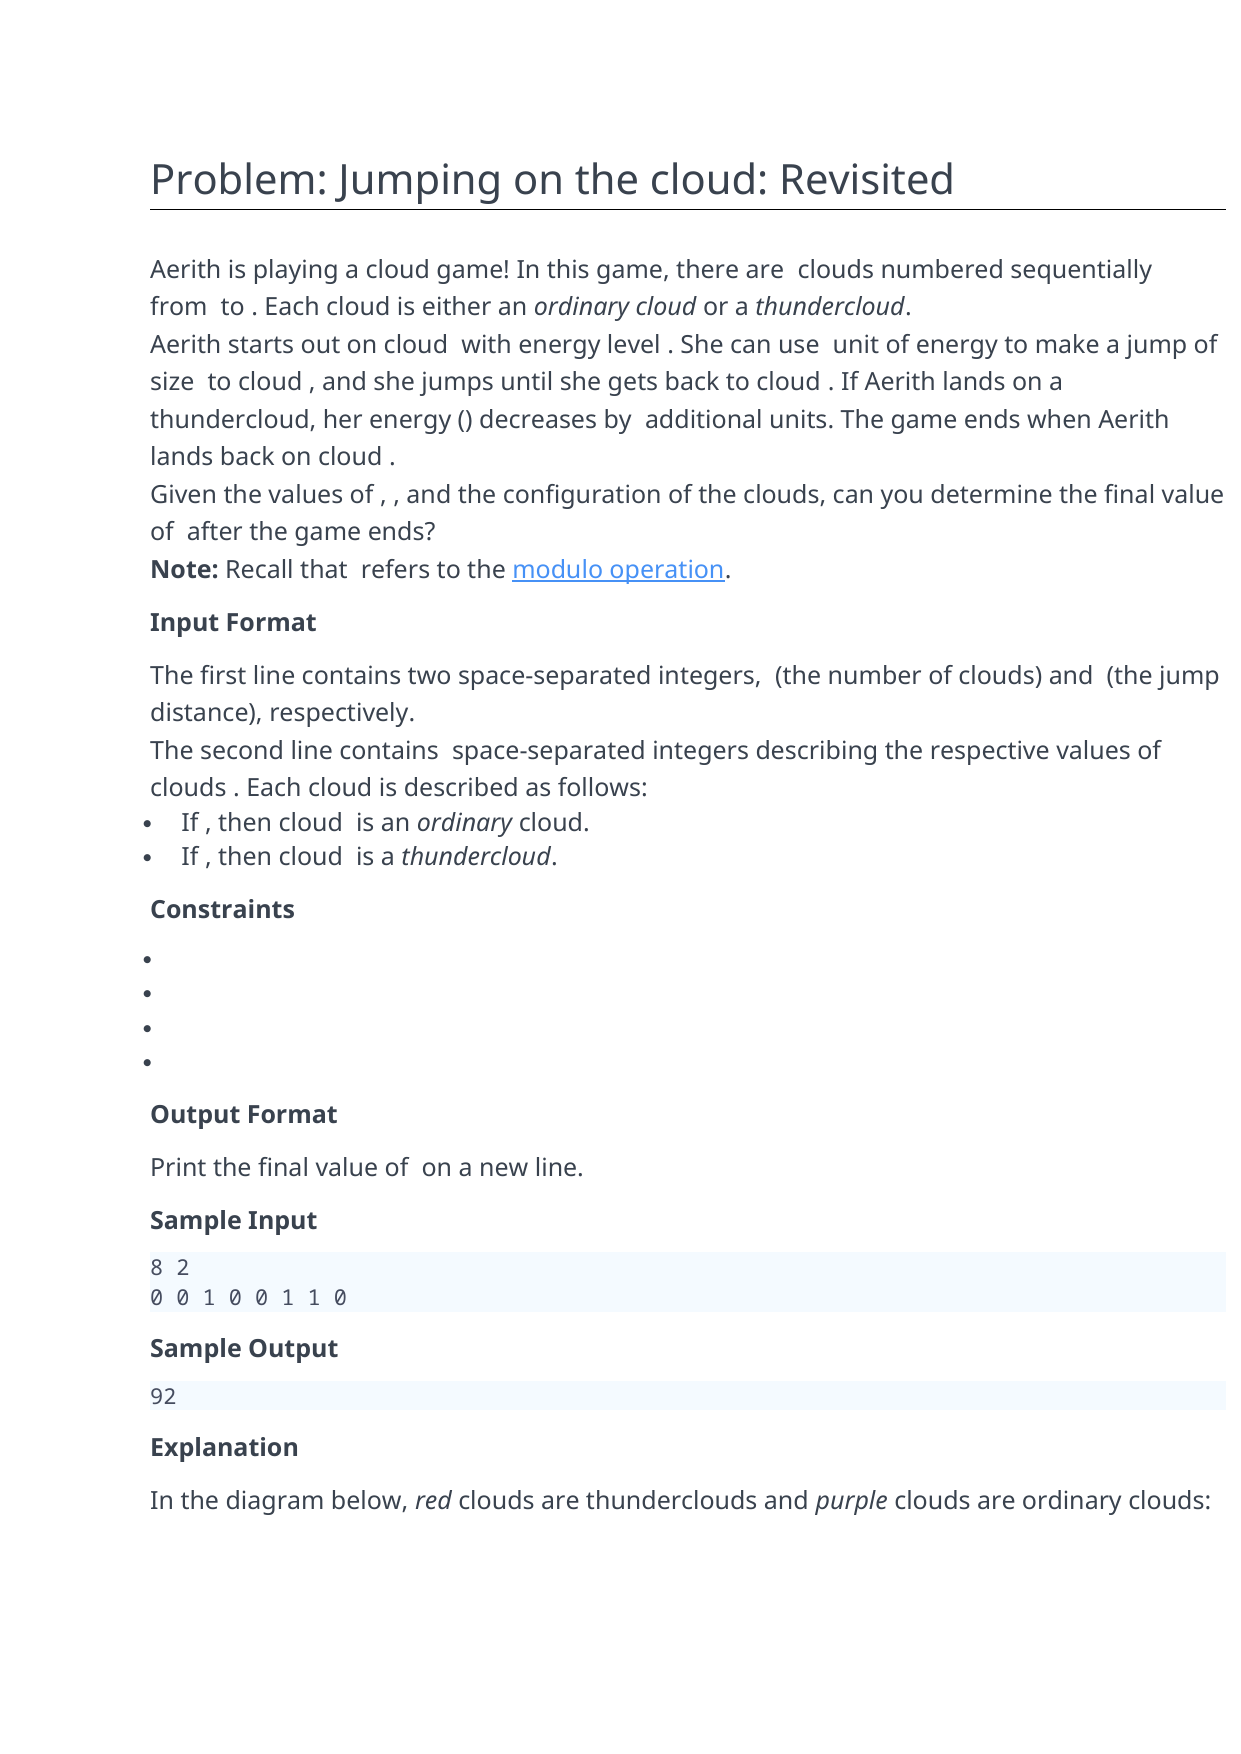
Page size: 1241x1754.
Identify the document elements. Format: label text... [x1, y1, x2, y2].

text Print the final value of on a new line. [150, 1146, 1226, 1183]
text Explanation [150, 1426, 1226, 1463]
text Sample Input [150, 1199, 1226, 1237]
list If , then cloud is a thundercloud. [144, 838, 1226, 872]
list If , then cloud is an ordinary cloud. [144, 804, 1226, 838]
text The first line contains two space-separated integers, (the number of clouds) and (the jump distance), respectively. The second line contains space-separated integers describing the respective values of clouds . Each cloud is described as follows: [150, 654, 1226, 804]
text Input Format [150, 601, 1226, 638]
text Constraints [150, 888, 1226, 925]
text Aerith starts out on cloud with energy level . She can use unit of energy to make a jump of size to cloud , and she jumps until she gets back to cloud . If Aerith lands on a thundercloud, her energy () decreases by additional units. The game ends when Aerith lands back on cloud . [150, 323, 1226, 473]
text Note: Recall that refers to the modulo operation. [150, 548, 1226, 585]
text 92 [150, 1381, 1226, 1410]
text 0 0 1 0 0 1 1 0 [150, 1282, 1226, 1312]
text Problem: Jumping on the cloud: Revisited [150, 150, 1226, 209]
text In the diagram below, red clouds are thunderclouds and purple clouds are ordinary clouds: [150, 1479, 1226, 1517]
text Sample Output [150, 1327, 1226, 1365]
text Aerith is playing a cloud game! In this game, there are clouds numbered sequentially from to . Each cloud is either an ordinary cloud or a thundercloud. [150, 248, 1226, 323]
text Given the values of , , and the configuration of the clouds, can you determine the final value of after the game ends? [150, 473, 1226, 548]
text Output Format [150, 1093, 1226, 1130]
text 8 2 [150, 1252, 1226, 1282]
